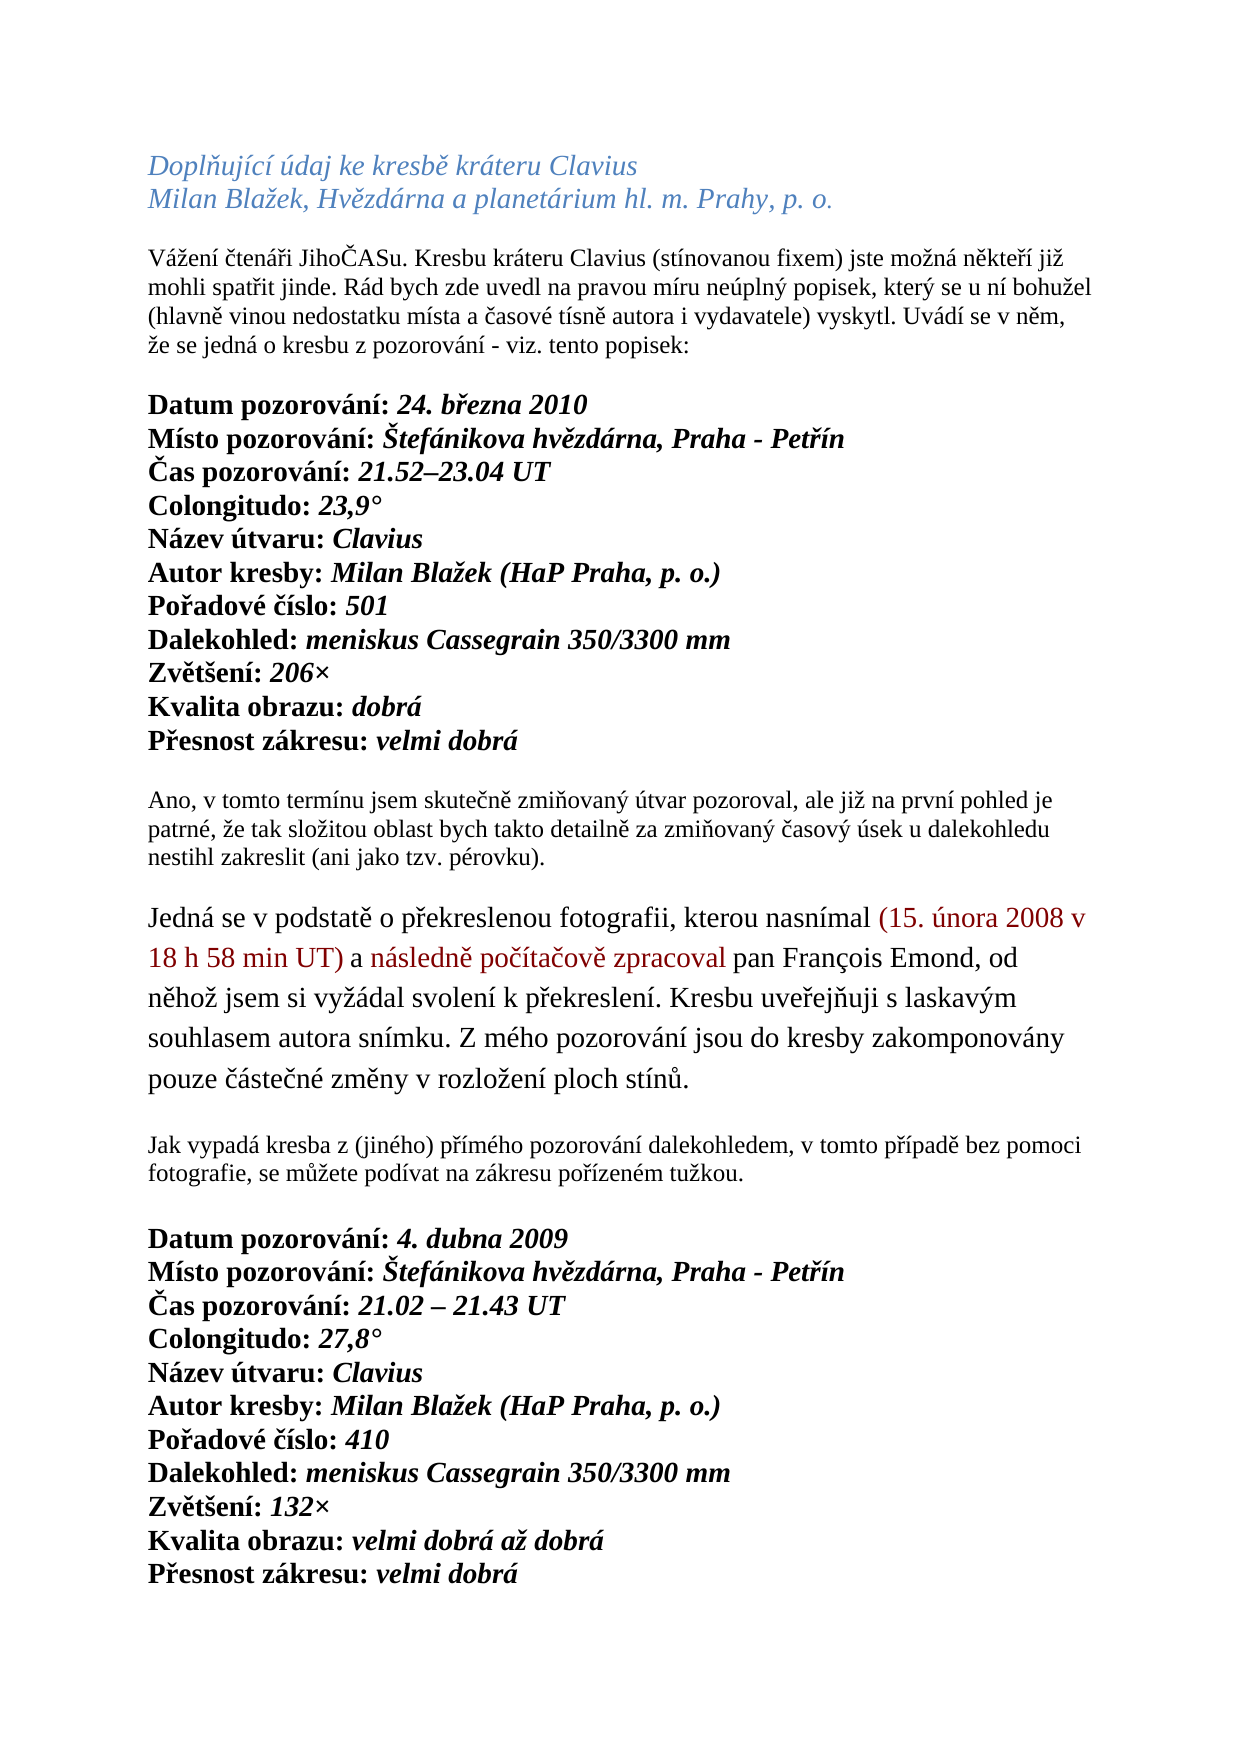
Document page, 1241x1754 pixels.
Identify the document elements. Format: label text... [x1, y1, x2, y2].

text Milan Blažek, Hvězdárna a planetárium hl. m. Prahy, p. o. [148, 181, 1093, 215]
text Ano, v tomto termínu jsem skutečně zmiňovaný útvar pozoroval, ale již na první pohled je patrné, že tak složitou oblast bych takto detailně za zmiňovaný časový úsek u dalekohledu nestihl zakreslit (ani jako tzv. pérovku). [148, 785, 1093, 871]
text Colongitudo: 27,8° [148, 1321, 1093, 1355]
text Pořadové číslo: 410 [148, 1422, 1093, 1456]
text Vážení čtenáři JihoČASu. Kresbu kráteru Clavius (stínovanou fixem) jste možná někteří již mohli spatřit jinde. Rád bych zde uvedl na pravou míru neúplný popisek, který se u ní bohužel (hlavně vinou nedostatku místa a časové tísně autora i vydavatele) vyskytl. Uvádí se v něm, že se jedná o kresbu z pozorování - viz. tento popisek: [148, 243, 1093, 358]
text Místo pozorování: Štefánikova hvězdárna, Praha - Petřín [148, 421, 1093, 454]
text Přesnost zákresu: velmi dobrá [148, 723, 1093, 756]
text Doplňující údaj ke kresbě kráteru Clavius [148, 148, 1093, 181]
text Kvalita obrazu: velmi dobrá až dobrá [148, 1523, 1093, 1556]
text Místo pozorování: Štefánikova hvězdárna, Praha - Petřín [148, 1254, 1093, 1288]
text Kvalita obrazu: dobrá [148, 689, 1093, 723]
text Zvětšení: 132× [148, 1489, 1093, 1523]
text Zvětšení: 206× [148, 656, 1093, 689]
text Pořadové číslo: 501 [148, 588, 1093, 622]
text Jedná se v podstatě o překreslenou fotografii, kterou nasnímal (15. února 2008 v 18 h 58 min UT) a následně počítačově zpracoval pan François Emond, od něhož jsem si vyžádal svolení k překreslení. Kresbu uveřejňuji s laskavým souhlasem autora snímku. Z mého pozorování jsou do kresby zakomponovány pouze částečné změny v rozložení ploch stínů. [148, 900, 1093, 1094]
text Autor kresby: Milan Blažek (HaP Praha, p. o.) [148, 555, 1093, 588]
text Datum pozorování: 24. března 2010 [148, 387, 1093, 421]
text Název útvaru: Clavius [148, 521, 1093, 555]
text Jak vypadá kresba z (jiného) přímého pozorování dalekohledem, v tomto případě bez pomoci fotografie, se můžete podívat na zákresu pořízeném tužkou. [148, 1130, 1093, 1187]
text Datum pozorování: 4. dubna 2009 [148, 1221, 1093, 1254]
text Název útvaru: Clavius [148, 1355, 1093, 1388]
text Dalekohled: meniskus Cassegrain 350/3300 mm [148, 622, 1093, 656]
text Čas pozorování: 21.52–23.04 UT [148, 454, 1093, 488]
text Colongitudo: 23,9° [148, 488, 1093, 521]
text Přesnost zákresu: velmi dobrá [148, 1556, 1093, 1590]
text Čas pozorování: 21.02 – 21.43 UT [148, 1288, 1093, 1321]
text Dalekohled: meniskus Cassegrain 350/3300 mm [148, 1456, 1093, 1489]
text Autor kresby: Milan Blažek (HaP Praha, p. o.) [148, 1388, 1093, 1422]
